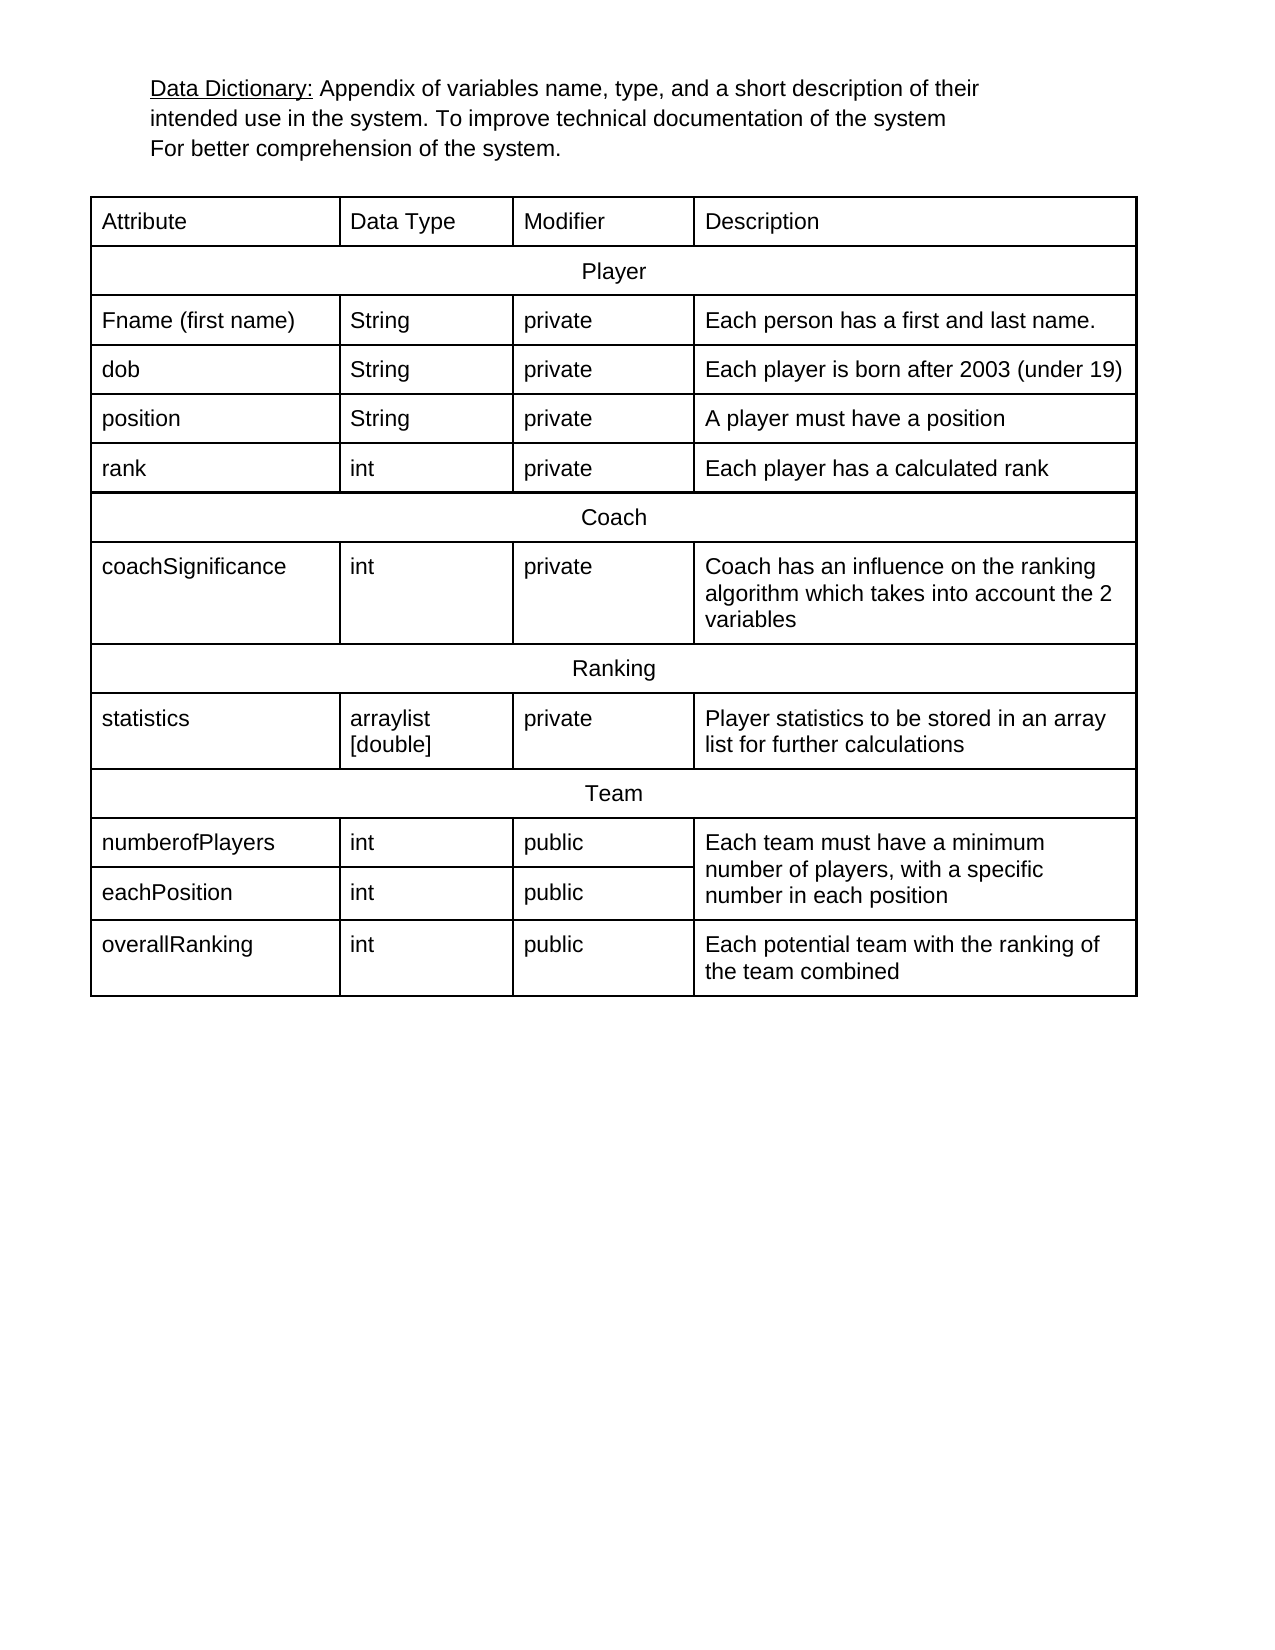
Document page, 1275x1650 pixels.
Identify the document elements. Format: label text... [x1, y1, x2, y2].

table_cell Coach [92, 494, 1135, 541]
table_header Modifier [514, 198, 693, 245]
table_cell eachPosition [92, 868, 339, 919]
text Data Dictionary: Appendix of variables name, type, and a short description of their [150, 75, 1125, 101]
table_cell Team [92, 770, 1135, 817]
table_cell private [514, 395, 693, 442]
table_cell A player must have a position [695, 395, 1135, 442]
table_cell int [341, 444, 512, 491]
table_cell overallRanking [92, 921, 339, 994]
table_cell Each player is born after 2003 (under 19) [695, 346, 1135, 393]
table_cell int [341, 819, 512, 866]
table_header Data Type [341, 198, 512, 245]
table_cell arraylist [double] [341, 694, 512, 768]
table_cell statistics [92, 694, 339, 768]
table_cell private [514, 444, 693, 491]
table_cell String [341, 395, 512, 442]
table_cell Each person has a first and last name. [695, 296, 1135, 344]
table_cell public [514, 819, 693, 866]
table_cell Each potential team with the ranking of the team combined [695, 921, 1135, 994]
table_cell rank [92, 444, 339, 491]
table_cell coachSignificance [92, 543, 339, 643]
table_cell Each team must have a minimum number of players, with a specific number in each position [695, 819, 1135, 919]
table_cell numberofPlayers [92, 819, 339, 866]
table_cell Ranking [92, 645, 1135, 692]
table_cell int [341, 868, 512, 919]
table_cell private [514, 296, 693, 344]
table_cell String [341, 296, 512, 344]
table_cell Coach has an influence on the ranking algorithm which takes into account the 2 variables [695, 543, 1135, 643]
table_cell dob [92, 346, 339, 393]
table_cell Each player has a calculated rank [695, 444, 1135, 491]
table_cell Player [92, 247, 1135, 294]
table_cell int [341, 543, 512, 643]
table_cell Player statistics to be stored in an array list for further calculations [695, 694, 1135, 768]
table_cell public [514, 868, 693, 919]
table_cell public [514, 921, 693, 994]
table_cell String [341, 346, 512, 393]
table_cell private [514, 694, 693, 768]
text intended use in the system. To improve technical documentation of the system [150, 105, 1125, 132]
table_cell Fname (first name) [92, 296, 339, 344]
table_cell private [514, 543, 693, 643]
table_cell private [514, 346, 693, 393]
table_header Description [695, 198, 1135, 245]
table_cell position [92, 395, 339, 442]
table_header Attribute [92, 198, 339, 245]
table_cell int [341, 921, 512, 994]
text For better comprehension of the system. [150, 135, 1125, 162]
